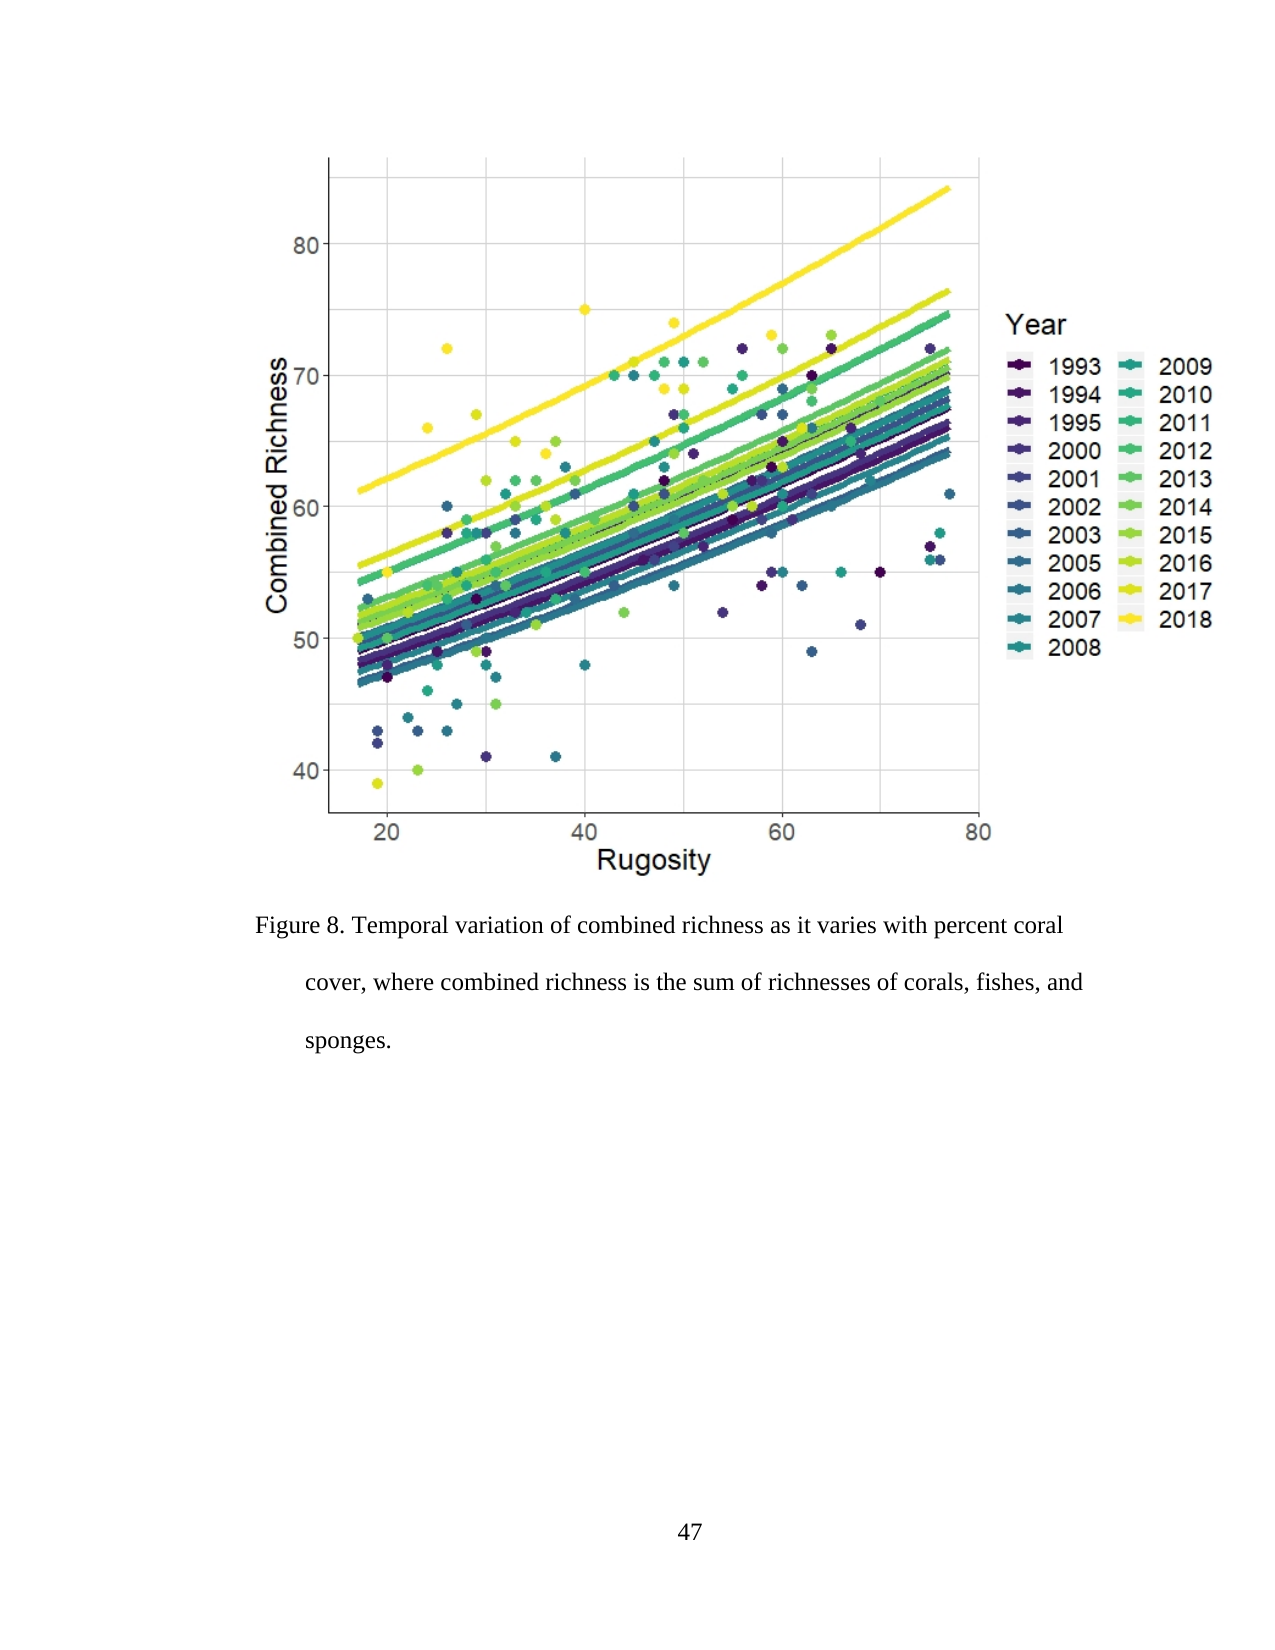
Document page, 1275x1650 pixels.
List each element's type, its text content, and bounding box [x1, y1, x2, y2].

picture [255, 150, 1230, 882]
text Figure 8. Temporal variation of combined richness as it varies with percent coral cover, where combined richness is the sum of richnesses of corals, fishes, and sponges. [255, 910, 1125, 1054]
